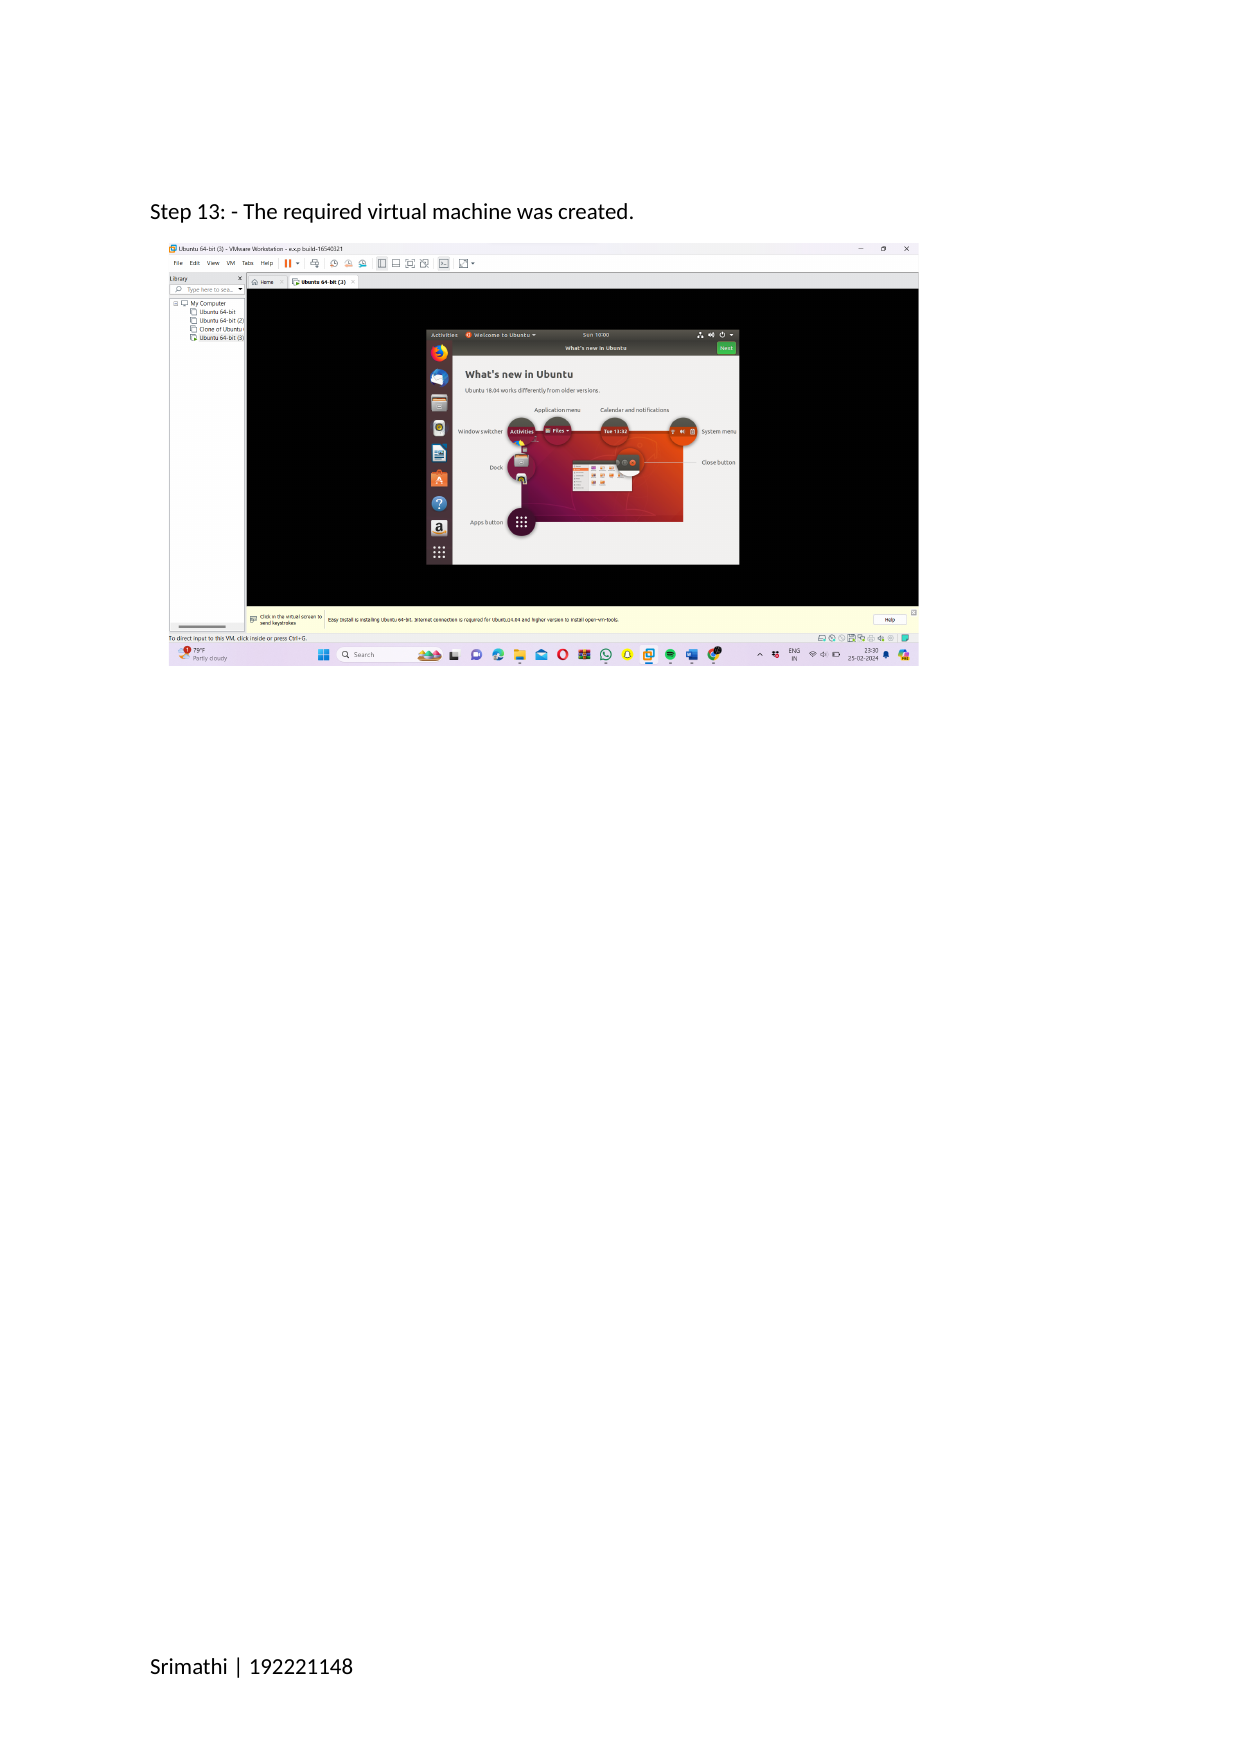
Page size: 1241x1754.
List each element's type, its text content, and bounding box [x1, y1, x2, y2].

text Step 13: - The required virtual machine was created. [150, 197, 1090, 225]
